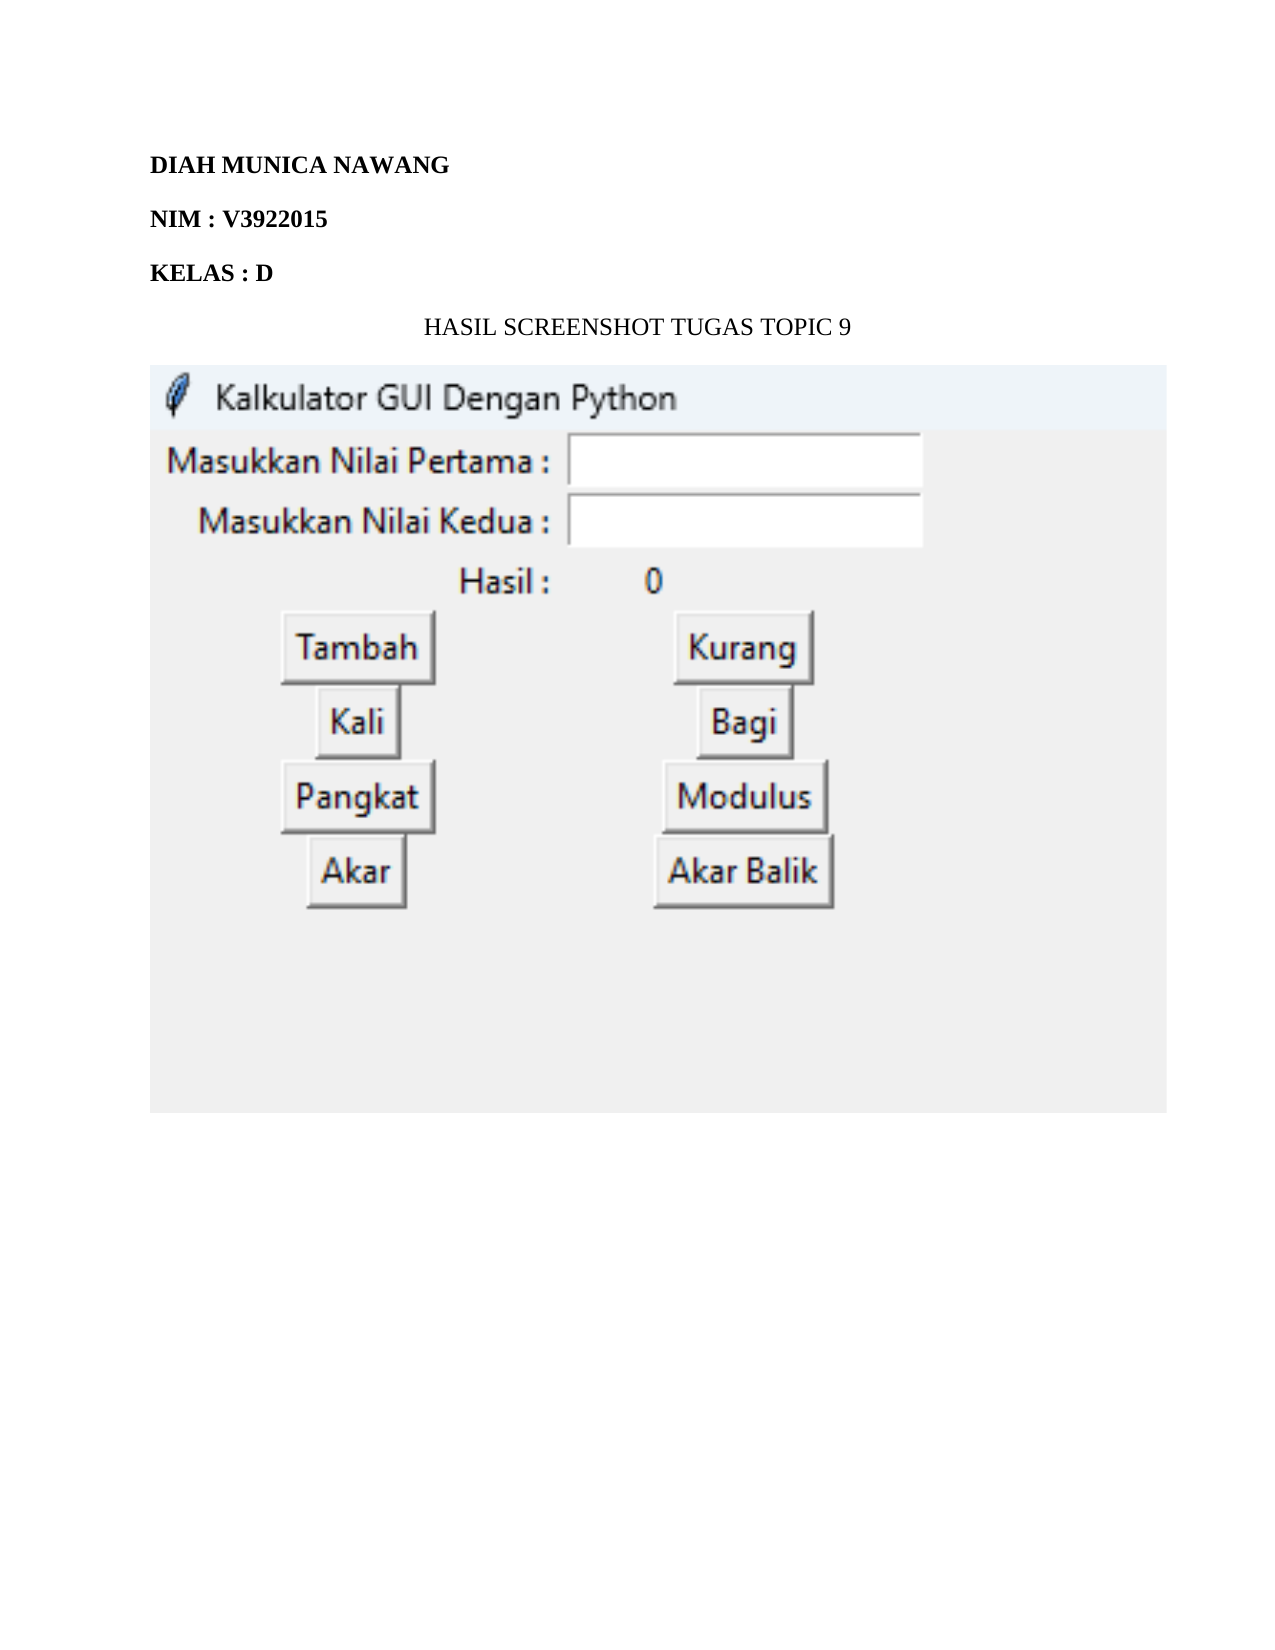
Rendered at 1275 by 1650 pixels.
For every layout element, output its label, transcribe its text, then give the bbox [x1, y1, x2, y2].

text DIAH MUNICA NAWANG [150, 150, 1125, 179]
text HASIL SCREENSHOT TUGAS TOPIC 9 [150, 312, 1125, 340]
text KELAS : D [150, 258, 1125, 286]
picture [150, 365, 1167, 1113]
text NIM : V3922015 [150, 204, 1125, 233]
